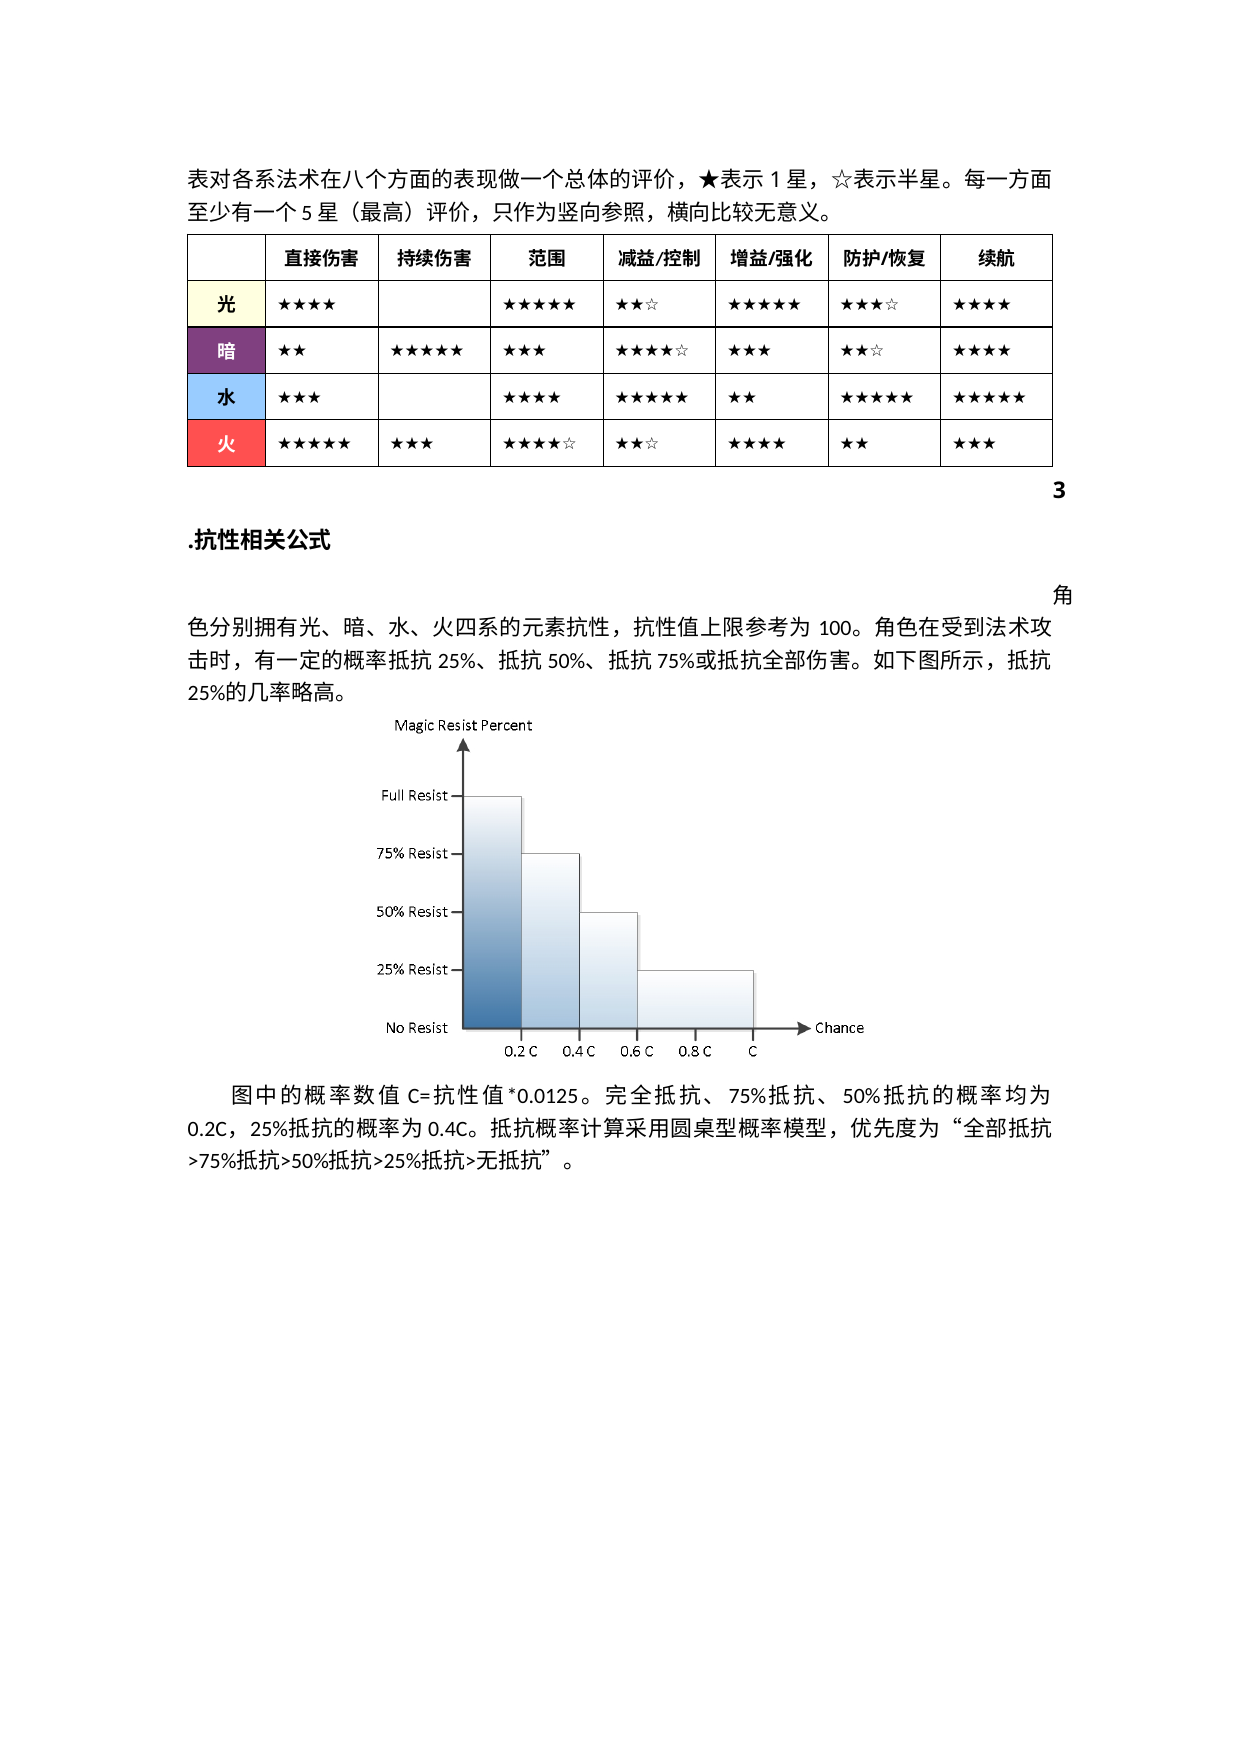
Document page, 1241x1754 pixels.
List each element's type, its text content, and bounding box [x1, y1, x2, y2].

table_cell 暗 [188, 328, 265, 373]
text 角色分别拥有光、暗、水、火四系的元素抗性，抗性值上限参考为100。角色在受到法术攻击时，有一定的概率抵抗25%、抵抗50%、抵抗75%或抵抗全部伤害。如下图所示，抵抗25%的几率略高。 [187, 577, 1053, 707]
table_cell ★★★★ [941, 328, 1052, 373]
table_cell ★★★★ [941, 281, 1052, 326]
table_cell ★★ [266, 328, 378, 373]
table_header 续航 [941, 235, 1052, 280]
table_cell ★★★★★ [716, 281, 828, 326]
table_cell ★★★ [266, 374, 378, 419]
table_cell ★★★ [716, 328, 828, 373]
table_cell ★★★★★ [379, 328, 490, 373]
table_cell ★★★★★ [829, 374, 940, 419]
table_header 范围 [491, 235, 603, 280]
table_cell ★★★★ [491, 374, 603, 419]
table_cell ★★☆ [829, 328, 940, 373]
table_cell ★★ [716, 374, 828, 419]
table_cell [379, 281, 490, 326]
table_header 增益/强化 [716, 235, 828, 280]
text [187, 162, 1053, 227]
table_cell ★★★★☆ [491, 420, 603, 466]
table_cell ★★★ [491, 328, 603, 373]
table_cell ★★★★ [266, 281, 378, 326]
table_cell ★★★ [941, 420, 1052, 466]
table_cell ★★★★★ [266, 420, 378, 466]
table_cell 光 [188, 281, 265, 326]
table_cell ★★★★★ [604, 374, 715, 419]
table_cell ★★★☆ [829, 281, 940, 326]
picture [376, 713, 864, 1061]
table_cell ★★☆ [604, 281, 715, 326]
table_cell ★★★★★ [491, 281, 603, 326]
text 3.抗性相关公式 [187, 473, 1053, 571]
table_cell ★★★★ [716, 420, 828, 466]
table_cell 火 [188, 420, 265, 466]
table_cell ★★ [829, 420, 940, 466]
table_cell ★★★★★ [941, 374, 1052, 419]
table_header [188, 235, 265, 280]
table_cell ★★☆ [604, 420, 715, 466]
table_header 直接伤害 [266, 235, 378, 280]
table_cell ★★★ [379, 420, 490, 466]
table_cell 水 [188, 374, 265, 419]
table_cell ★★★★☆ [604, 328, 715, 373]
table_header 减益/控制 [604, 235, 715, 280]
table_cell [379, 374, 490, 419]
table_header 持续伤害 [379, 235, 490, 280]
text 图中的概率数值C=抗性值*0.0125。完全抵抗、75%抵抗、50%抵抗的概率均为0.2C，25%抵抗的概率为0.4C。抵抗概率计算采用圆桌型概率模型，优先度为“全部抵抗>75%抵抗>50%抵抗>25%抵抗>无抵抗”。 [187, 1078, 1053, 1175]
table_header 防护/恢复 [829, 235, 940, 280]
